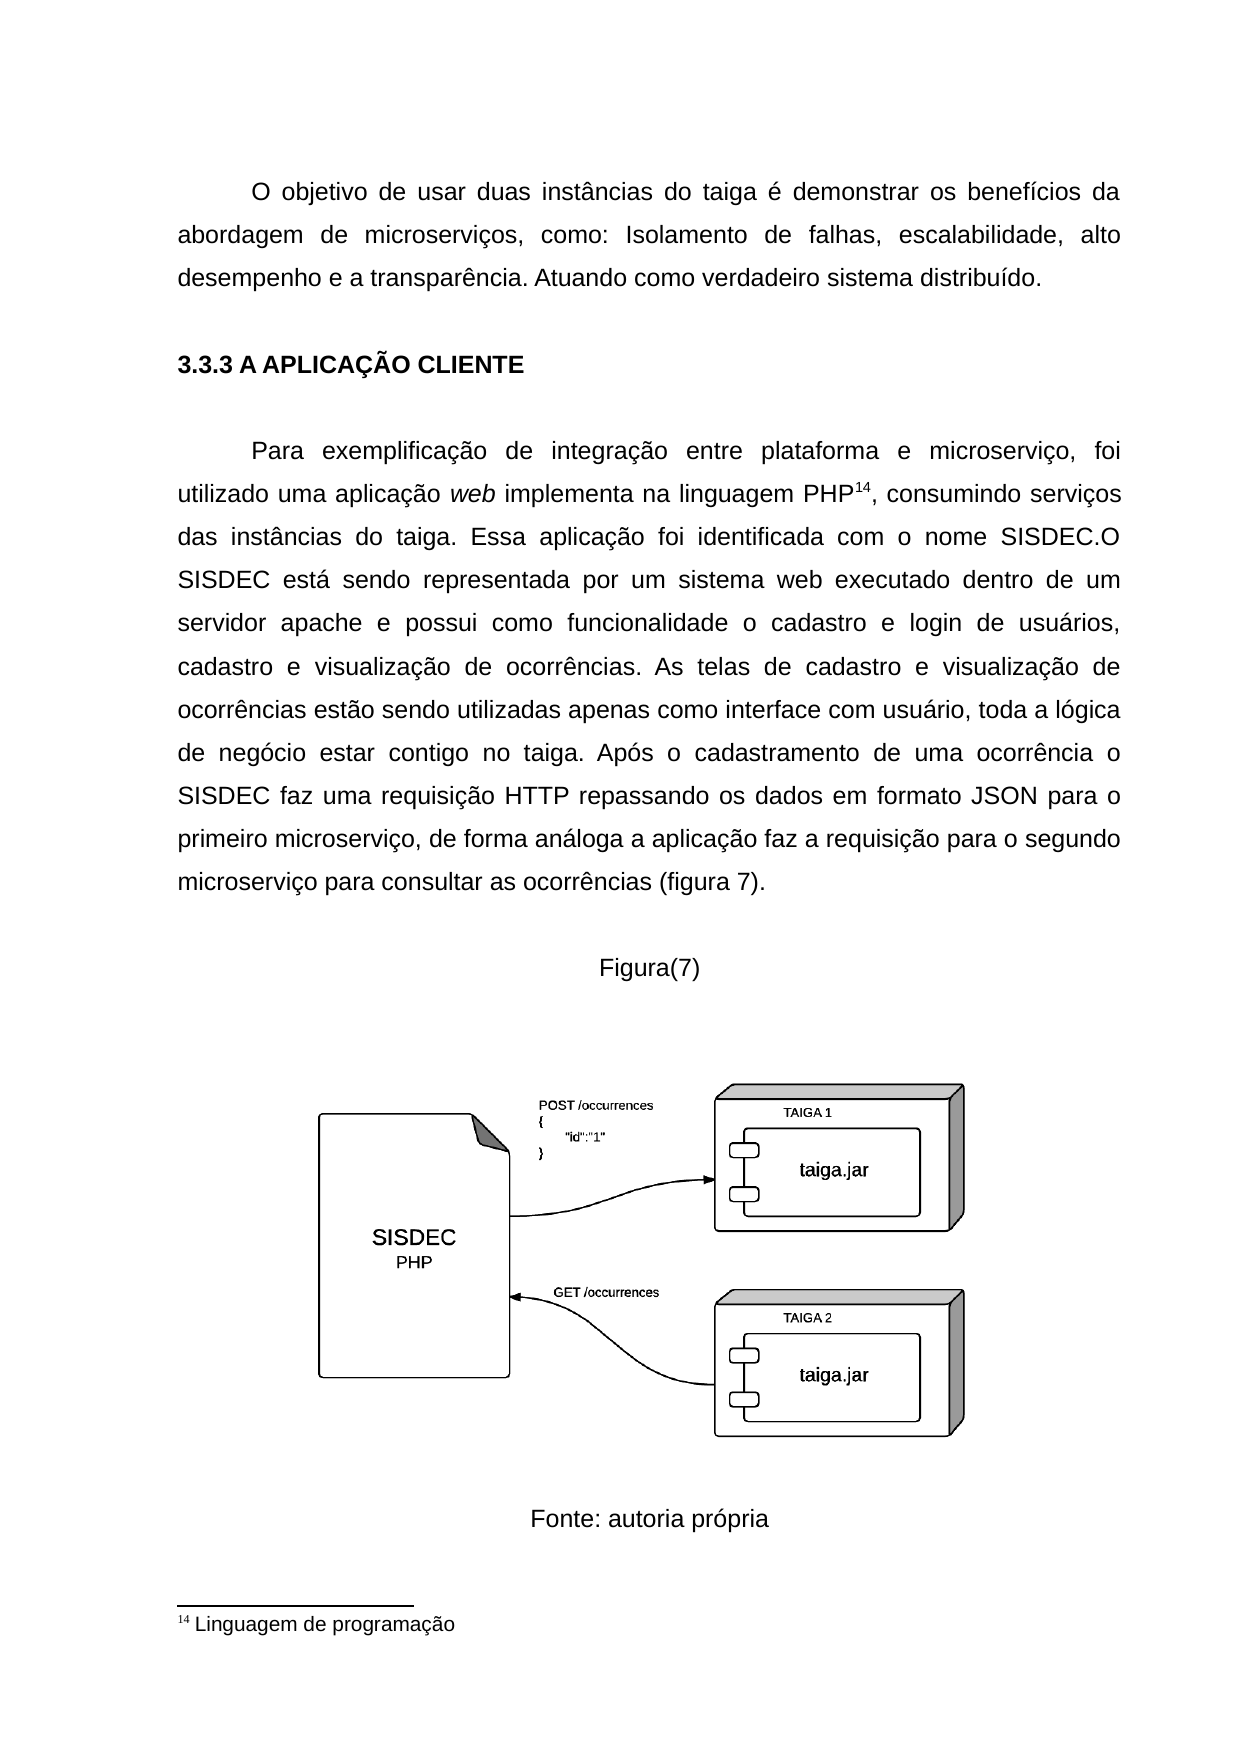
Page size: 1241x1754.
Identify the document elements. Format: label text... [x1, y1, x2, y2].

text Figura(7) [177, 953, 1122, 982]
text O objetivo de usar duas instâncias do taiga é demonstrar os benefícios da abordagem de microserviços, como: Isolamento de falhas, escalabilidade, alto desempenho e a transparência. Atuando como verdadeiro sistema distribuído. [177, 177, 1122, 292]
picture [260, 996, 1039, 1490]
text 3.3.3 A APLICAÇÃO CLIENTE [177, 350, 1122, 378]
text Para exemplificação de integração entre plataforma e microserviço, foi utilizado uma aplicação web implementa na linguagem PHP, consumindo serviços das instâncias do taiga. Essa aplicação foi identificada com o nome SISDEC.O SISDEC está sendo representada por um sistema web executado dentro de um servidor apache e possui como funcionalidade o cadastro e login de usuários, cadastro e visualização de ocorrências. As telas de cadastro e visualização de ocorrências estão sendo utilizadas apenas como interface com usuário, toda a lógica de negócio estar contigo no taiga. Após o cadastramento de uma ocorrência o SISDEC faz uma requisição HTTP repassando os dados em formato JSON para o primeiro microserviço, de forma análoga a aplicação faz a requisição para o segundo microserviço para consultar as ocorrências (figura 7). [177, 436, 1122, 896]
text Fonte: autoria própria [177, 1504, 1122, 1533]
